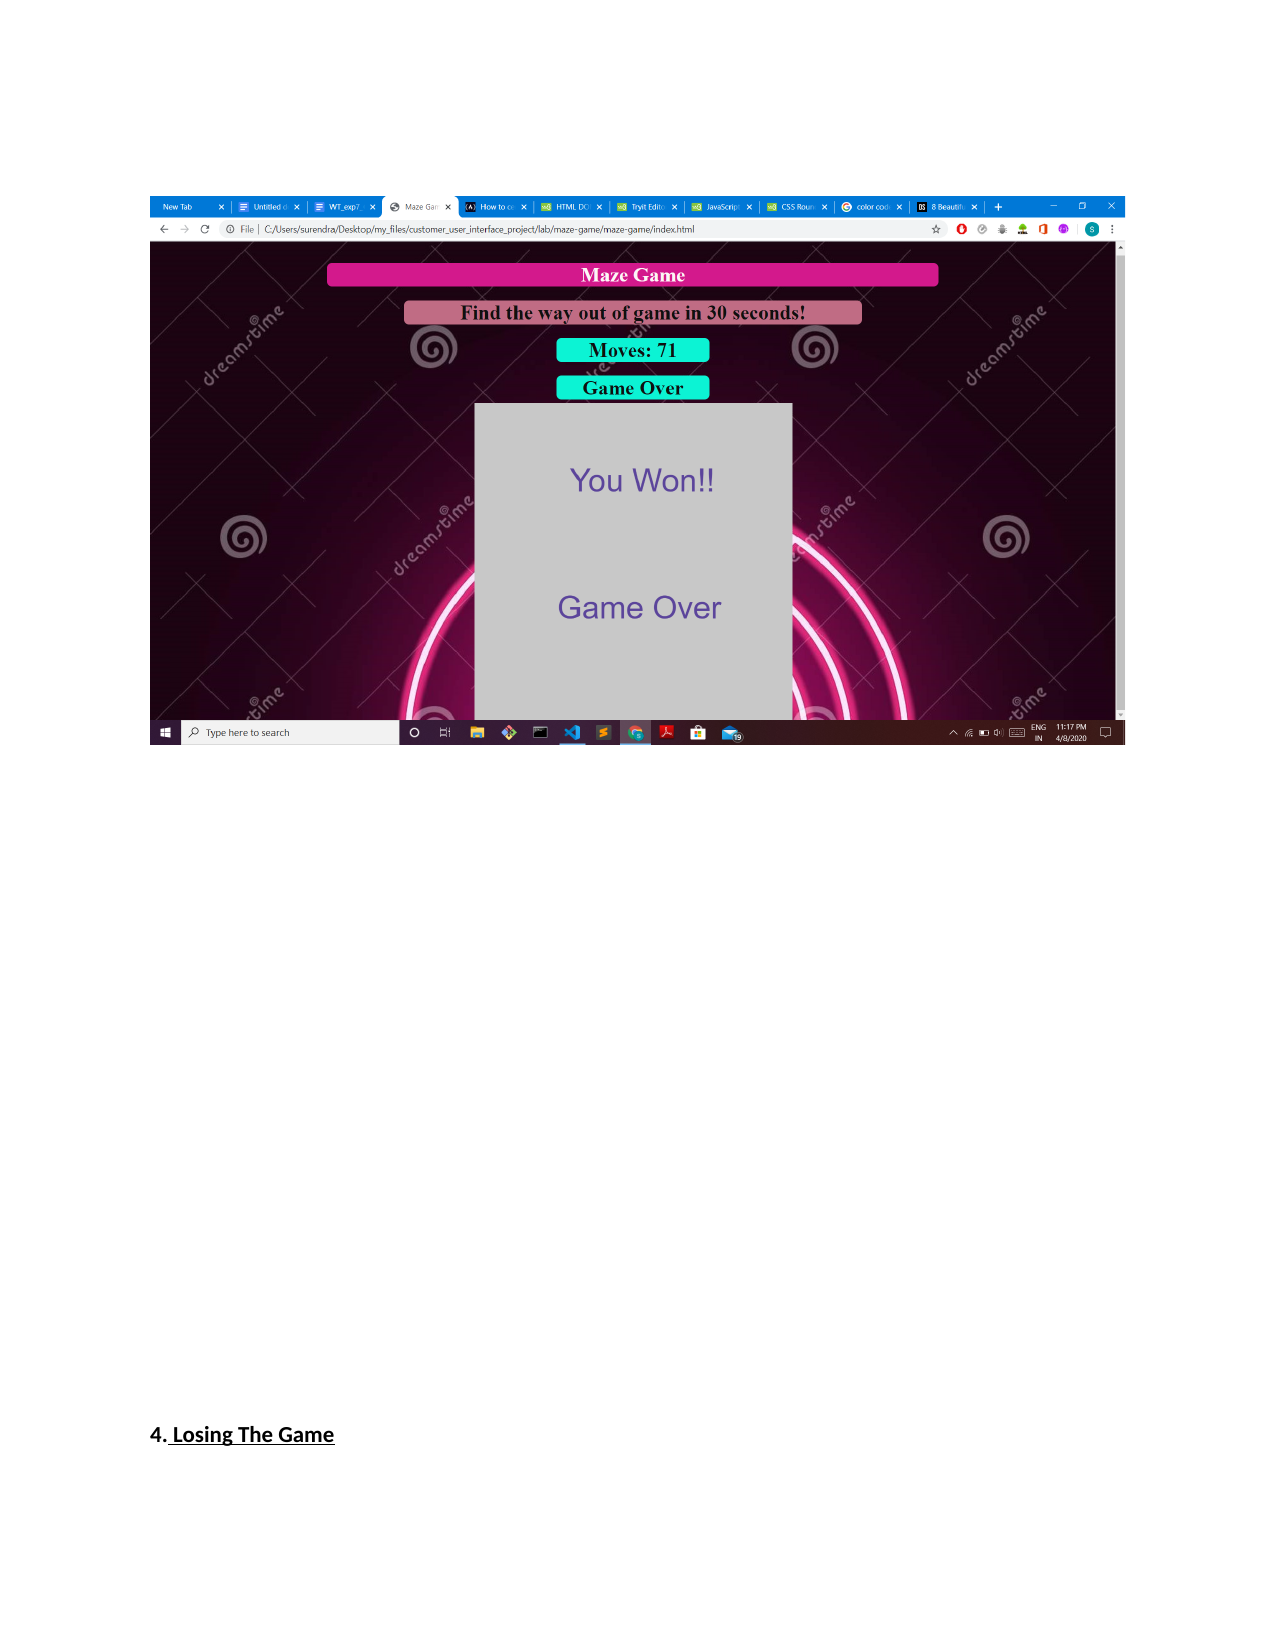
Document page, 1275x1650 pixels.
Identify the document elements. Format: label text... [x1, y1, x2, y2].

picture [150, 196, 1125, 745]
text 4. Losing The Game [150, 1420, 1125, 1448]
